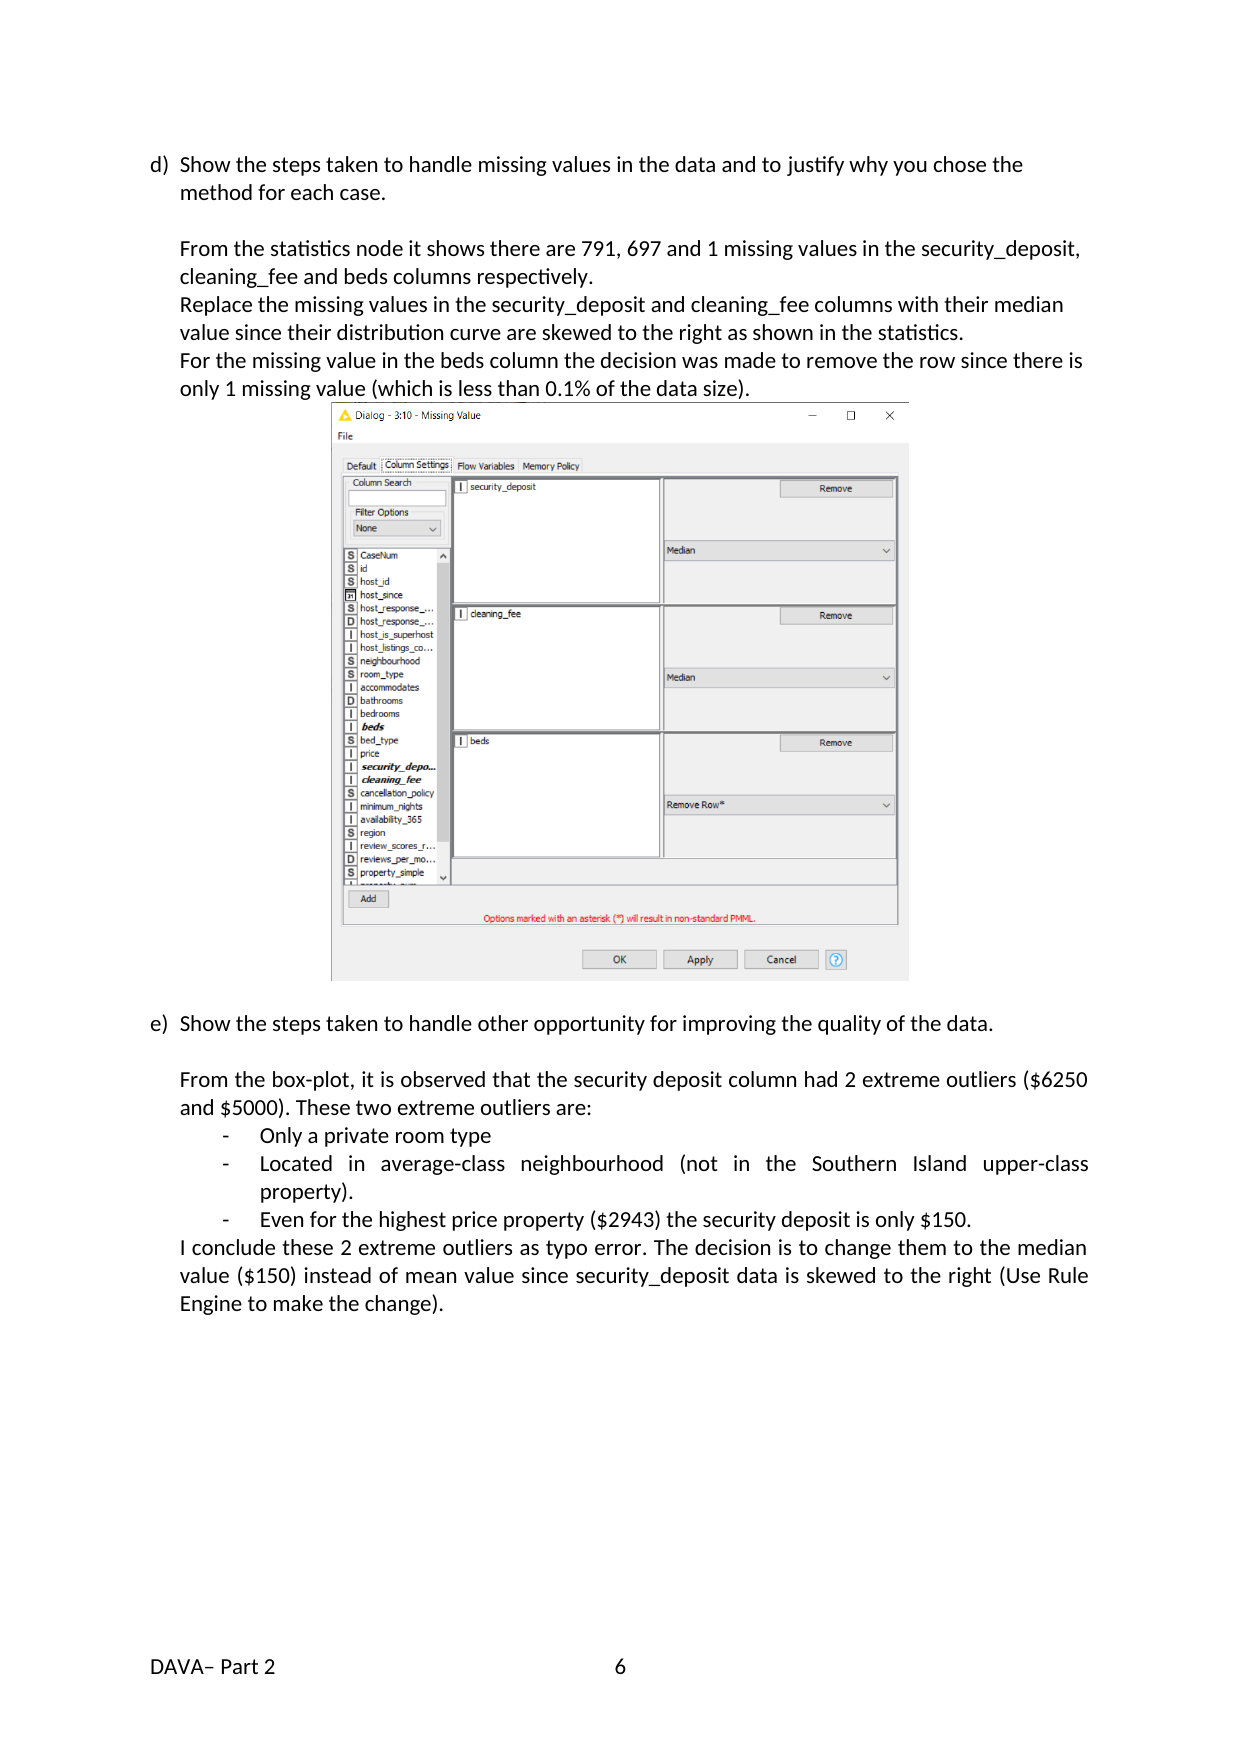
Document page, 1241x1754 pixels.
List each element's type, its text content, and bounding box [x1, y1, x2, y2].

list Even for the highest price property ($2943) the security deposit is only $150. [222, 1205, 1090, 1233]
text Replace the missing values in the security_deposit and cleaning_fee columns with their median value since their distribution curve are skewed to the right as shown in the statistics. [179, 290, 1090, 346]
text d) Show the steps taken to handle missing values in the data and to justify why you chose the method for each case. [150, 150, 1090, 206]
text e) Show the steps taken to handle other opportunity for improving the quality of the data. [150, 1009, 1090, 1037]
text For the missing value in the beds column the decision was made to remove the row since there is only 1 missing value (which is less than 0.1% of the data size). [179, 346, 1090, 402]
picture [331, 402, 909, 981]
list Located in average-class neighbourhood (not in the Southern Island upper-class property). [222, 1149, 1090, 1205]
text From the statistics node it shows there are 791, 697 and 1 missing values in the security_deposit, cleaning_fee and beds columns respectively. [179, 234, 1090, 290]
text From the box-plot, it is observed that the security deposit column had 2 extreme outliers ($6250 and $5000). These two extreme outliers are: [179, 1065, 1090, 1121]
text I conclude these 2 extreme outliers as typo error. The decision is to change them to the median value ($150) instead of mean value since security_deposit data is skewed to the right (Use Rule Engine to make the change). [179, 1233, 1090, 1317]
list Only a private room type [222, 1121, 1090, 1149]
